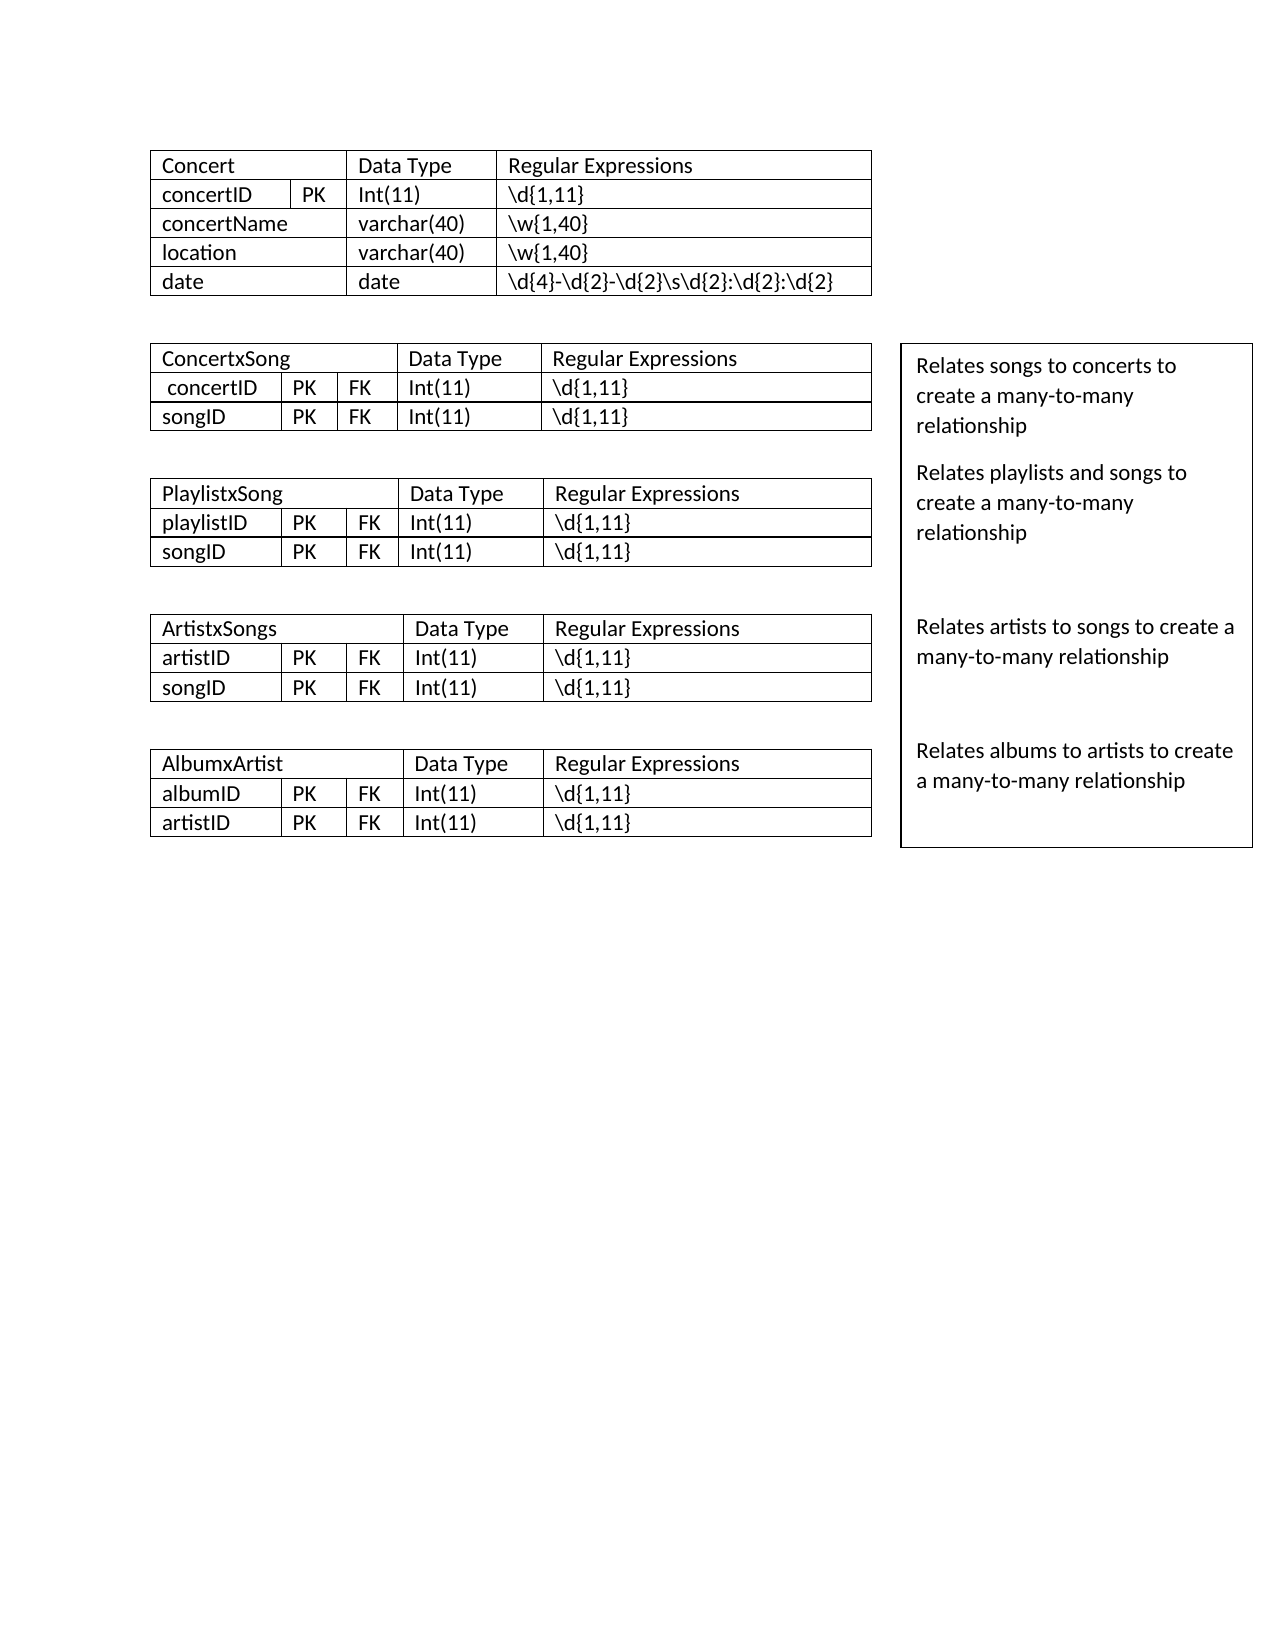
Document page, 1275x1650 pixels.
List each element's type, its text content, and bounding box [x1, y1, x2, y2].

table_cell PK [282, 509, 346, 536]
table_cell PK [282, 373, 337, 401]
table_cell songID [151, 403, 281, 430]
table_cell artistID [151, 808, 281, 836]
table_cell FK [347, 644, 403, 672]
table_header Concert [151, 151, 346, 179]
table_header Regular Expressions [544, 750, 871, 778]
table_cell PK [282, 808, 346, 836]
table_cell FK [347, 808, 403, 836]
table_cell Int(11) [404, 644, 543, 672]
table_cell Int(11) [404, 808, 543, 836]
table_cell date [347, 267, 496, 295]
table_cell concertName [151, 209, 346, 237]
table_cell FK [347, 673, 403, 701]
table_cell \d{1,11} [542, 373, 871, 401]
table_cell Int(11) [404, 673, 543, 701]
table_cell FK [338, 373, 397, 401]
table_cell PK [291, 180, 346, 208]
table_cell concertID [151, 180, 290, 208]
table_header Regular Expressions [544, 479, 871, 507]
table_cell concertID [151, 373, 281, 401]
table_cell \w{1,40} [497, 209, 871, 237]
table_cell \d{1,11} [544, 808, 871, 836]
table_cell FK [347, 779, 403, 807]
table_cell FK [347, 538, 398, 566]
table_header Data Type [347, 151, 496, 179]
table_header Regular Expressions [544, 615, 871, 642]
table_cell \d{1,11} [542, 403, 871, 430]
table_cell Int(11) [399, 509, 543, 536]
table_cell location [151, 238, 346, 266]
table_header ConcertxSong [151, 344, 397, 372]
table_cell \d{1,11} [544, 538, 871, 566]
table_cell playlistID [151, 509, 281, 536]
table_header Regular Expressions [542, 344, 871, 372]
table_cell \d{1,11} [497, 180, 871, 208]
table_cell FK [347, 509, 398, 536]
table_cell songID [151, 673, 281, 701]
table_cell Int(11) [398, 403, 541, 430]
table_header Regular Expressions [497, 151, 871, 179]
table_cell Int(11) [398, 373, 541, 401]
table_cell FK [338, 403, 397, 430]
table_cell \w{1,40} [497, 238, 871, 266]
table_header Data Type [404, 615, 543, 642]
table_header PlaylistxSong [151, 479, 398, 507]
table_cell varchar(40) [347, 238, 496, 266]
table_header Data Type [399, 479, 543, 507]
table_cell Int(11) [347, 180, 496, 208]
table_cell PK [282, 538, 346, 566]
table_cell PK [282, 779, 346, 807]
table_cell varchar(40) [347, 209, 496, 237]
table_cell songID [151, 538, 281, 566]
table_cell \d{1,11} [544, 673, 871, 701]
table_cell PK [282, 644, 346, 672]
table_cell artistID [151, 644, 281, 672]
table_header Data Type [404, 750, 543, 778]
table_cell \d{1,11} [544, 779, 871, 807]
table_cell PK [282, 403, 337, 430]
table_cell date [151, 267, 346, 295]
table_cell Int(11) [404, 779, 543, 807]
table_cell \d{1,11} [544, 644, 871, 672]
table_header ArtistxSongs [151, 615, 403, 642]
table_cell \d{4}-\d{2}-\d{2}\s\d{2}:\d{2}:\d{2} [497, 267, 871, 295]
table_cell \d{1,11} [544, 509, 871, 536]
table_header AlbumxArtist [151, 750, 403, 778]
table_cell PK [282, 673, 346, 701]
table_header Data Type [398, 344, 541, 372]
table_cell Int(11) [399, 538, 543, 566]
table_cell albumID [151, 779, 281, 807]
